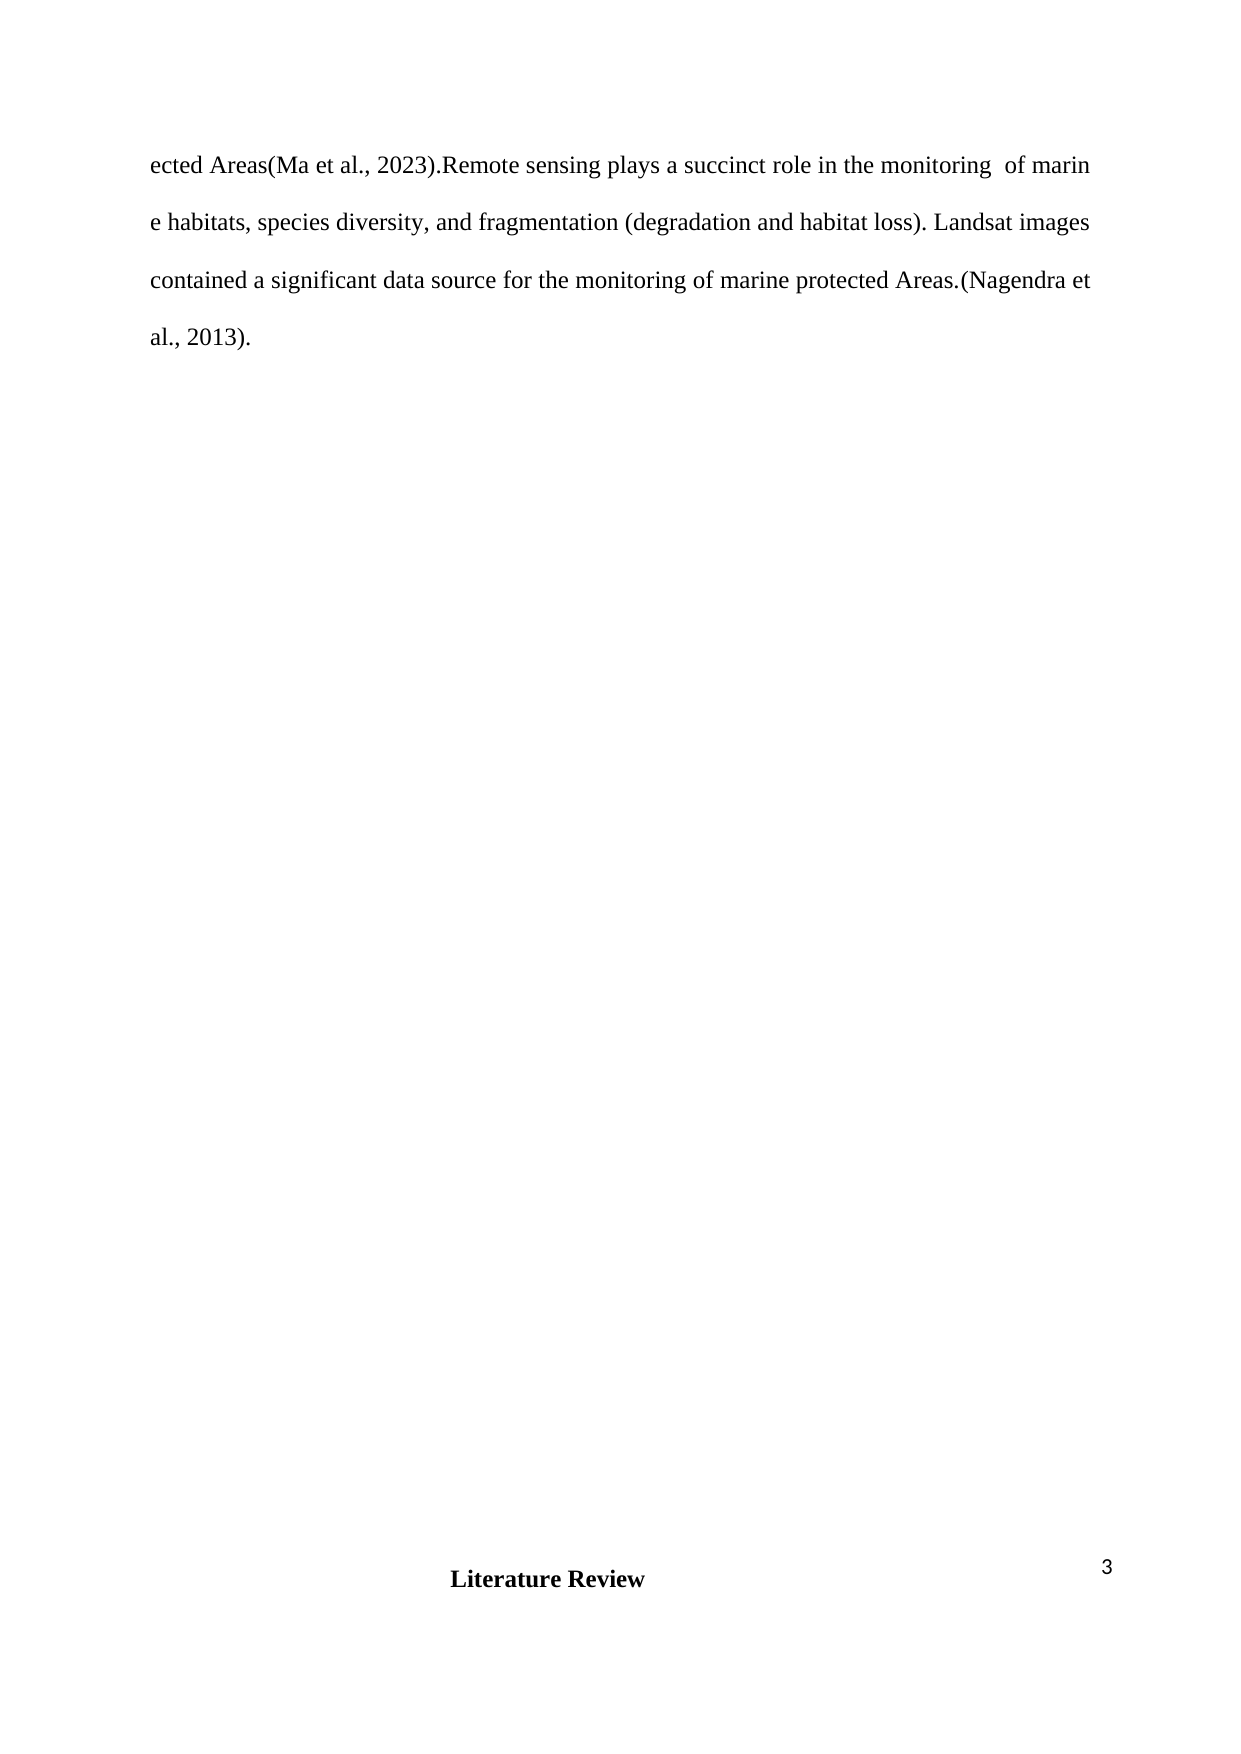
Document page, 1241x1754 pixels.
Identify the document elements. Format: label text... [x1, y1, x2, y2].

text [150, 150, 1090, 351]
text Literature Review [150, 1564, 1085, 1593]
